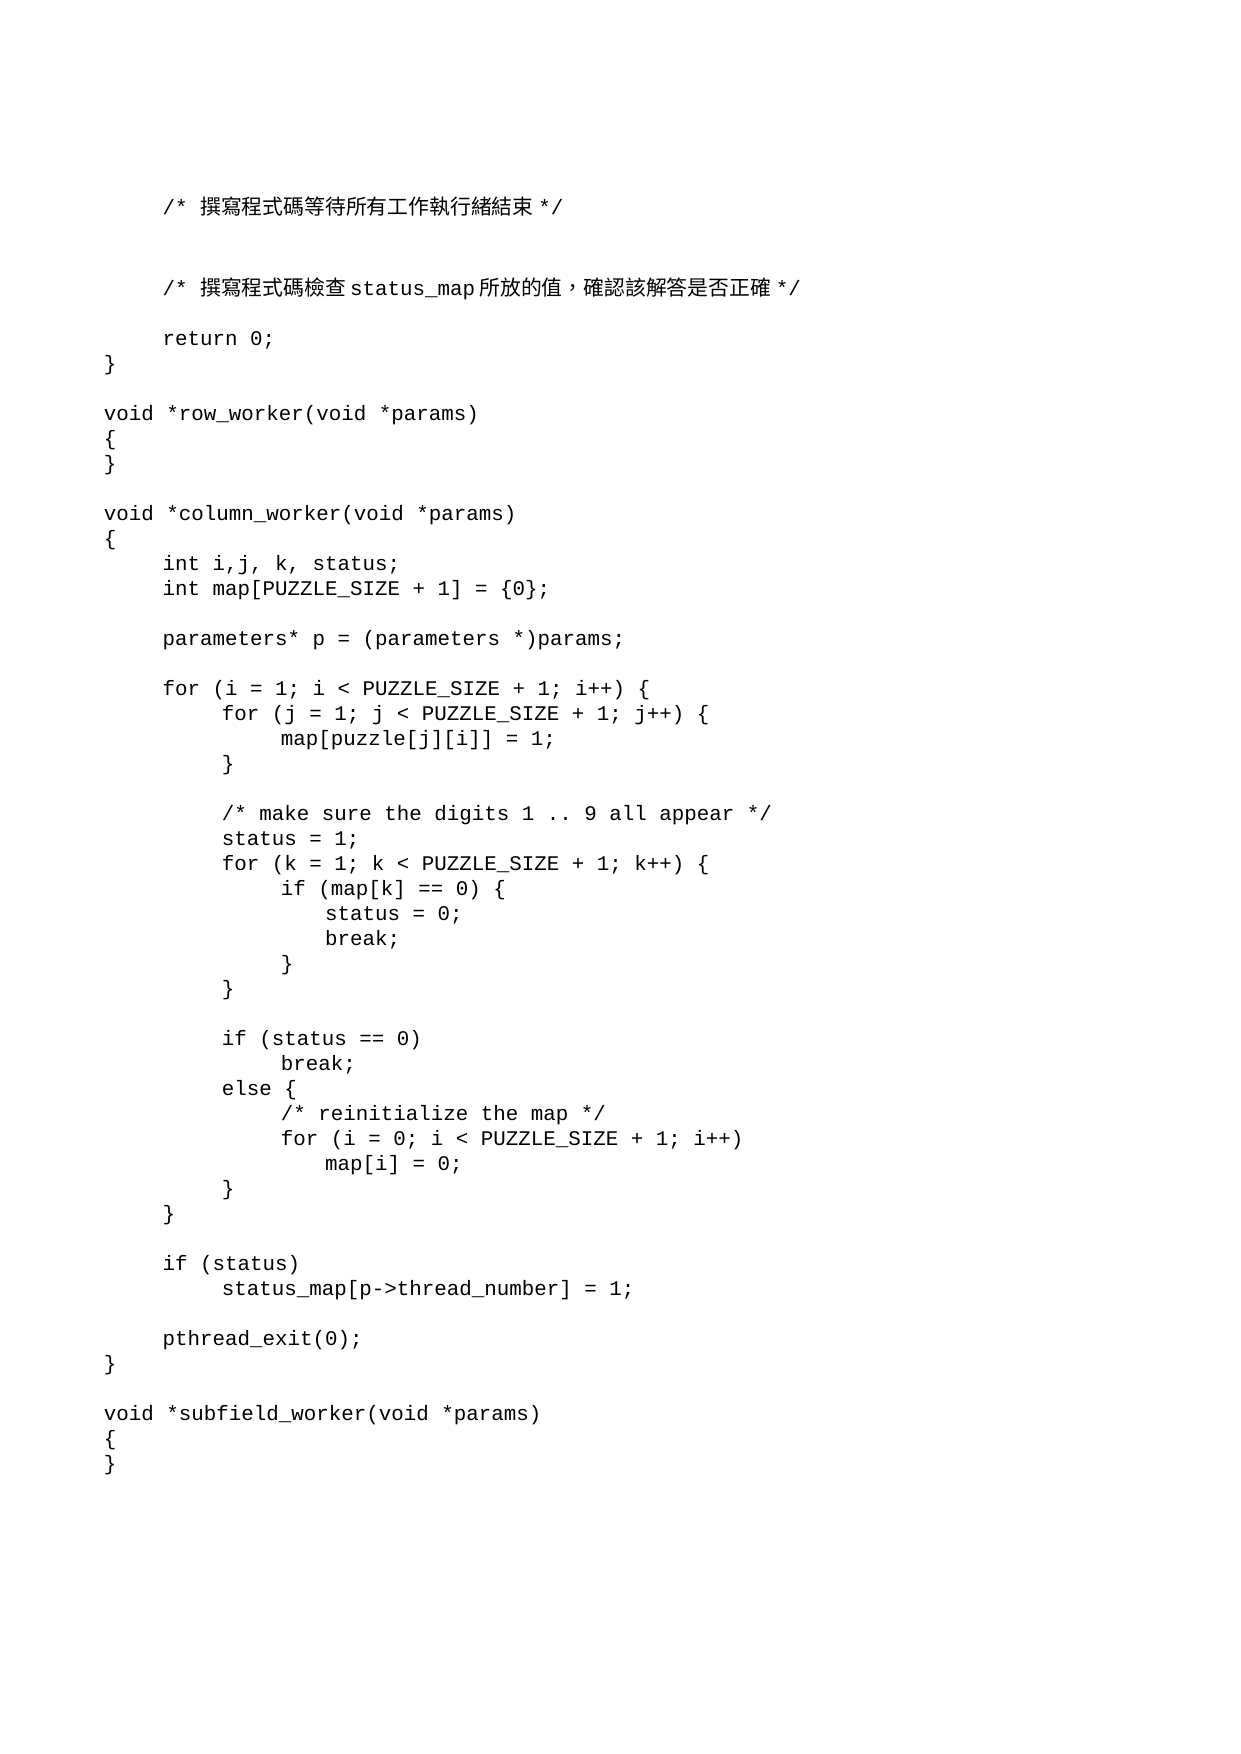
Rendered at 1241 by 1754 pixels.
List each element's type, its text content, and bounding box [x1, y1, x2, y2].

text else { [103, 1076, 1122, 1101]
text } [103, 951, 1122, 976]
text for (i = 1; i < PUZZLE_SIZE + 1; i++) { [103, 676, 1122, 701]
text /* 撰寫程式碼檢查status_map所放的值，確認該解答是否正確 */ [103, 271, 1122, 301]
text if (map[k] == 0) { [103, 876, 1122, 901]
text for (k = 1; k < PUZZLE_SIZE + 1; k++) { [103, 851, 1122, 876]
text map[puzzle[j][i]] = 1; [103, 726, 1122, 751]
text void *subfield_worker(void *params) [103, 1401, 1122, 1426]
text } [103, 451, 1122, 476]
text return 0; [103, 326, 1122, 351]
text /* make sure the digits 1 .. 9 all appear */ [103, 801, 1122, 826]
text if (status) [103, 1251, 1122, 1276]
text /* reinitialize the map */ [103, 1101, 1122, 1126]
text void *row_worker(void *params) [103, 401, 1122, 426]
text void *column_worker(void *params) [103, 501, 1122, 526]
text } [103, 1351, 1122, 1376]
text } [103, 1451, 1122, 1476]
text } [103, 1201, 1122, 1226]
text { [103, 526, 1122, 551]
text } [103, 976, 1122, 1001]
text break; [103, 1051, 1122, 1076]
text int map[PUZZLE_SIZE + 1] = {0}; [103, 576, 1122, 601]
text pthread_exit(0); [103, 1326, 1122, 1351]
text { [103, 426, 1122, 451]
text { [103, 1426, 1122, 1451]
text for (j = 1; j < PUZZLE_SIZE + 1; j++) { [103, 701, 1122, 726]
text map[i] = 0; [103, 1151, 1122, 1176]
text } [103, 751, 1122, 776]
text /* 撰寫程式碼等待所有工作執行緒結束 */ [103, 191, 1122, 221]
text if (status == 0) [103, 1026, 1122, 1051]
text int i,j, k, status; [103, 551, 1122, 576]
text status = 0; [103, 901, 1122, 926]
text parameters* p = (parameters *)params; [103, 626, 1122, 651]
text } [103, 1176, 1122, 1201]
text status_map[p->thread_number] = 1; [103, 1276, 1122, 1301]
text for (i = 0; i < PUZZLE_SIZE + 1; i++) [103, 1126, 1122, 1151]
text } [103, 351, 1122, 376]
text status = 1; [103, 826, 1122, 851]
text break; [103, 926, 1122, 951]
